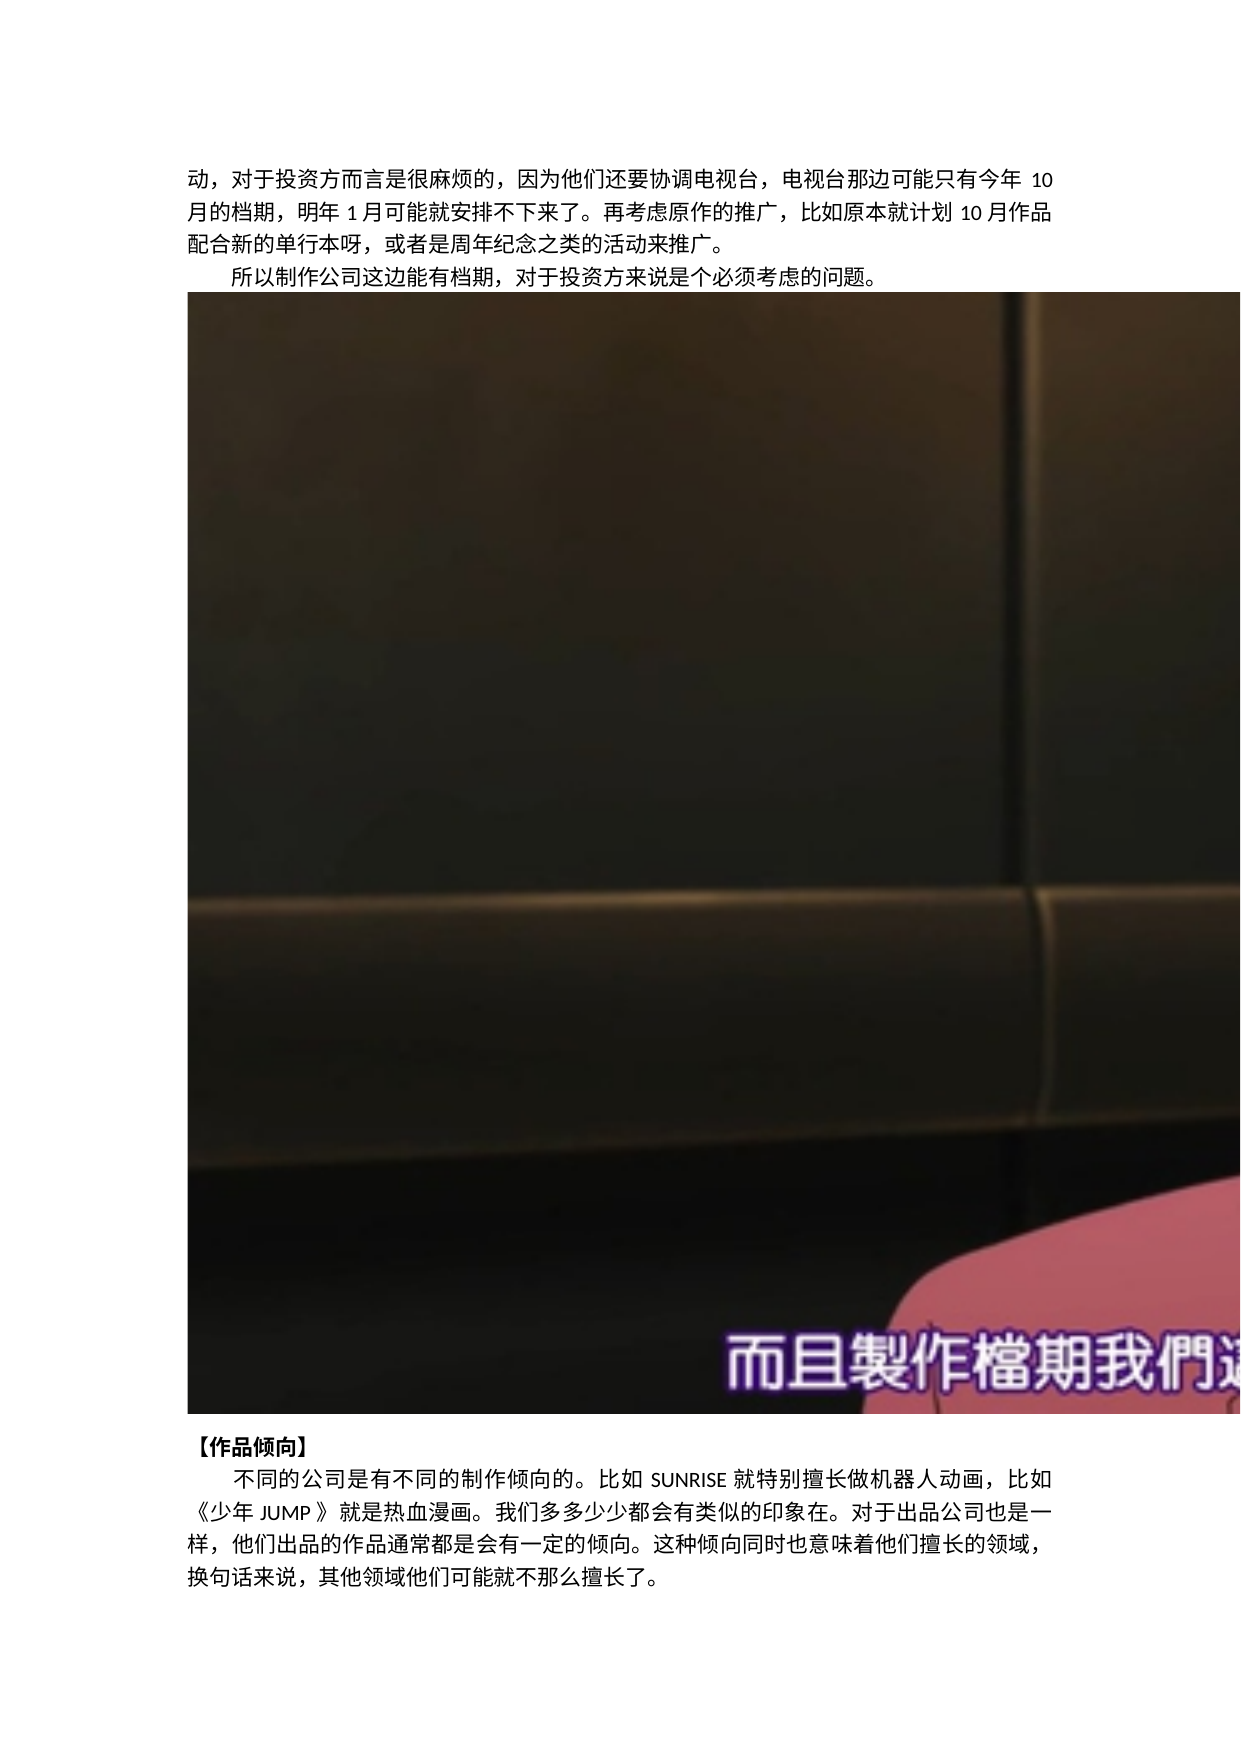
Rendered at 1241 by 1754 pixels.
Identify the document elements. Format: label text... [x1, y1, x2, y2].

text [187, 162, 1053, 292]
picture [187, 292, 1241, 1414]
